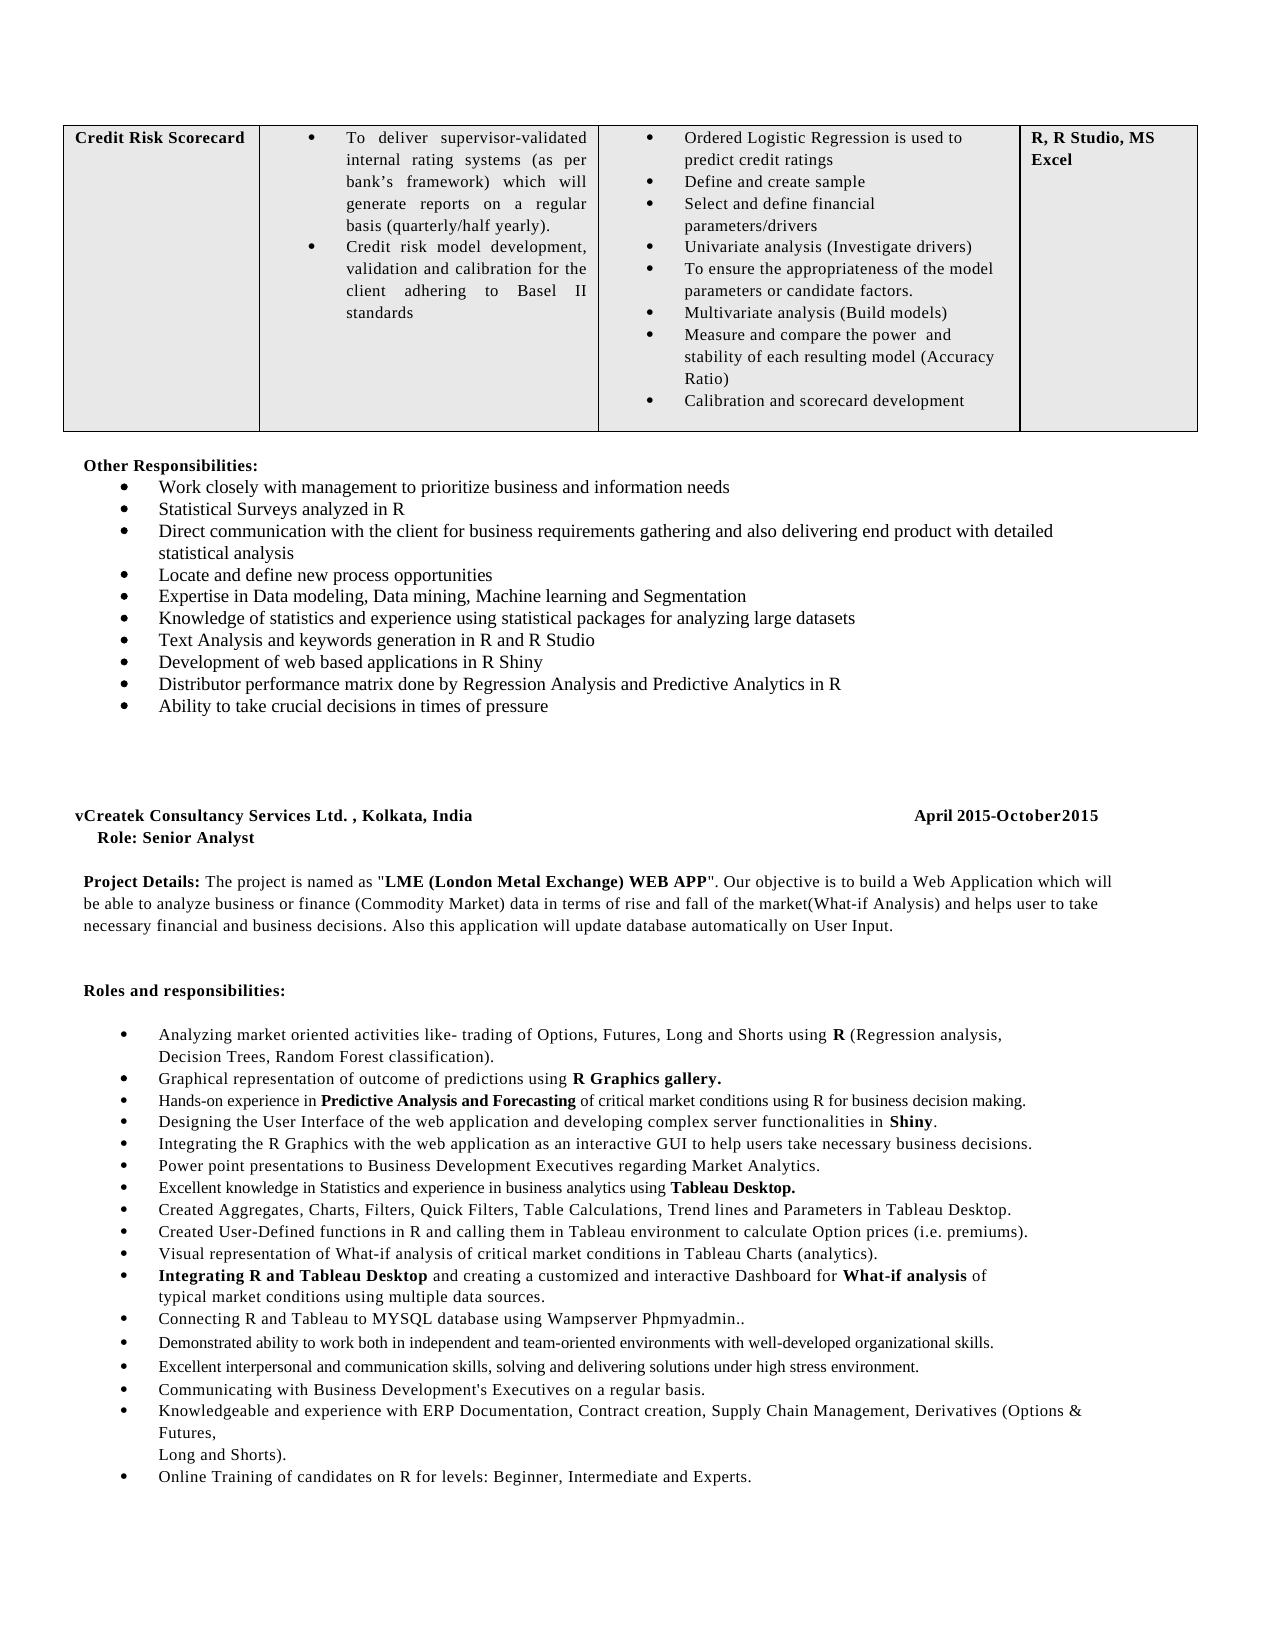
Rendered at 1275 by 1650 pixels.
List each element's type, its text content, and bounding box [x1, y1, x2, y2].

list Work closely with management to prioritize business and information needs [121, 476, 1125, 498]
text vCreatek Consultancy Services Ltd. , Kolkata, India April 2015-October2015 [75, 804, 1125, 826]
list Statistical Surveys analyzed in R [121, 498, 1125, 520]
list Designing the User Interface of the web application and developing complex server functionalities in Shiny. [121, 1110, 1125, 1132]
list Visual representation of What-if analysis of critical market conditions in Tableau Charts (analytics). [121, 1242, 1125, 1263]
list Excellent knowledge in Statistics and experience in business analytics using Tableau Desktop. [121, 1176, 1125, 1198]
list Online Training of candidates on R for levels: Beginner, Intermediate and Experts. [121, 1465, 1125, 1487]
list Excellent interpersonal and communication skills, solving and delivering solutions under high stress environment. [121, 1353, 1125, 1377]
list Communicating with Business Development's Executives on a regular basis. [121, 1377, 1125, 1399]
list Integrating R and Tableau Desktop and creating a customized and interactive Dashboard for What-if analysis of [121, 1263, 1125, 1285]
text Roles and responsibilities: [83, 979, 1125, 1001]
table_header Ordered Logistic Regression is used to predict credit ratings Define and create sample Select and define financial parameters/drivers Univariate analysis (Investigate drivers) To ensure the appropriateness of the model parameters or candidate factors. Multivariate analysis (Build models) Measure and compare the power and stability of each resulting model (Accuracy Ratio) Calibration and scorecard development [599, 126, 1019, 431]
text Other Responsibilities: [83, 454, 1125, 476]
list Development of web based applications in R Shiny [121, 651, 1125, 673]
list Power point presentations to Business Development Executives regarding Market Analytics. [121, 1154, 1125, 1176]
text Role: Senior Analyst [83, 826, 1125, 848]
list Hands-on experience in Predictive Analysis and Forecasting of critical market conditions using R for business decision making. [121, 1088, 1125, 1110]
table_header R, R Studio, MS Excel [1021, 126, 1197, 431]
list Text Analysis and keywords generation in R and R Studio [121, 629, 1125, 651]
list Decision Trees, Random Forest classification). [158, 1045, 1125, 1067]
table_header To deliver supervisor-validated internal rating systems (as per bank’s framework) which will generate reports on a regular basis (quarterly/half yearly). Credit risk model development, validation and calibration for the client adhering to Basel II standards [260, 126, 598, 431]
list Created User-Defined functions in R and calling them in Tableau environment to calculate Option prices (i.e. premiums). [121, 1220, 1125, 1242]
list Connecting R and Tableau to MYSQL database using Wampserver Phpmyadmin.. [121, 1307, 1125, 1329]
text Project Details: The project is named as "LME (London Metal Exchange) WEB APP". Our objective is to build a Web Application which will be able to analyze business or finance (Commodity Market) data in terms of rise and fall of the market(What-if Analysis) and helps user to take necessary financial and business decisions. Also this application will update database automatically on User Input. [83, 870, 1125, 935]
list typical market conditions using multiple data sources. [158, 1285, 1125, 1307]
list Direct communication with the client for business requirements gathering and also delivering end product with detailed statistical analysis [121, 520, 1125, 563]
list Analyzing market oriented activities like- trading of Options, Futures, Long and Shorts using R (Regression analysis, [121, 1023, 1125, 1045]
list Graphical representation of outcome of predictions using R Graphics gallery. [121, 1067, 1125, 1088]
list Created Aggregates, Charts, Filters, Quick Filters, Table Calculations, Trend lines and Parameters in Tableau Desktop. [121, 1198, 1125, 1220]
list Knowledge of statistics and experience using statistical packages for analyzing large datasets [121, 607, 1125, 629]
list Integrating the R Graphics with the web application as an interactive GUI to help users take necessary business decisions. [121, 1132, 1125, 1154]
list Distributor performance matrix done by Regression Analysis and Predictive Analytics in R [121, 673, 1125, 695]
list Locate and define new process opportunities [121, 563, 1125, 585]
list Long and Shorts). [158, 1443, 1125, 1465]
list Knowledgeable and experience with ERP Documentation, Contract creation, Supply Chain Management, Derivatives (Options & Futures, [121, 1399, 1125, 1443]
table_header Credit Risk Scorecard [64, 126, 259, 431]
list Ability to take crucial decisions in times of pressure [121, 695, 1125, 717]
list Expertise in Data modeling, Data mining, Machine learning and Segmentation [121, 585, 1125, 607]
list Demonstrated ability to work both in independent and team-oriented environments with well-developed organizational skills. [121, 1329, 1125, 1353]
